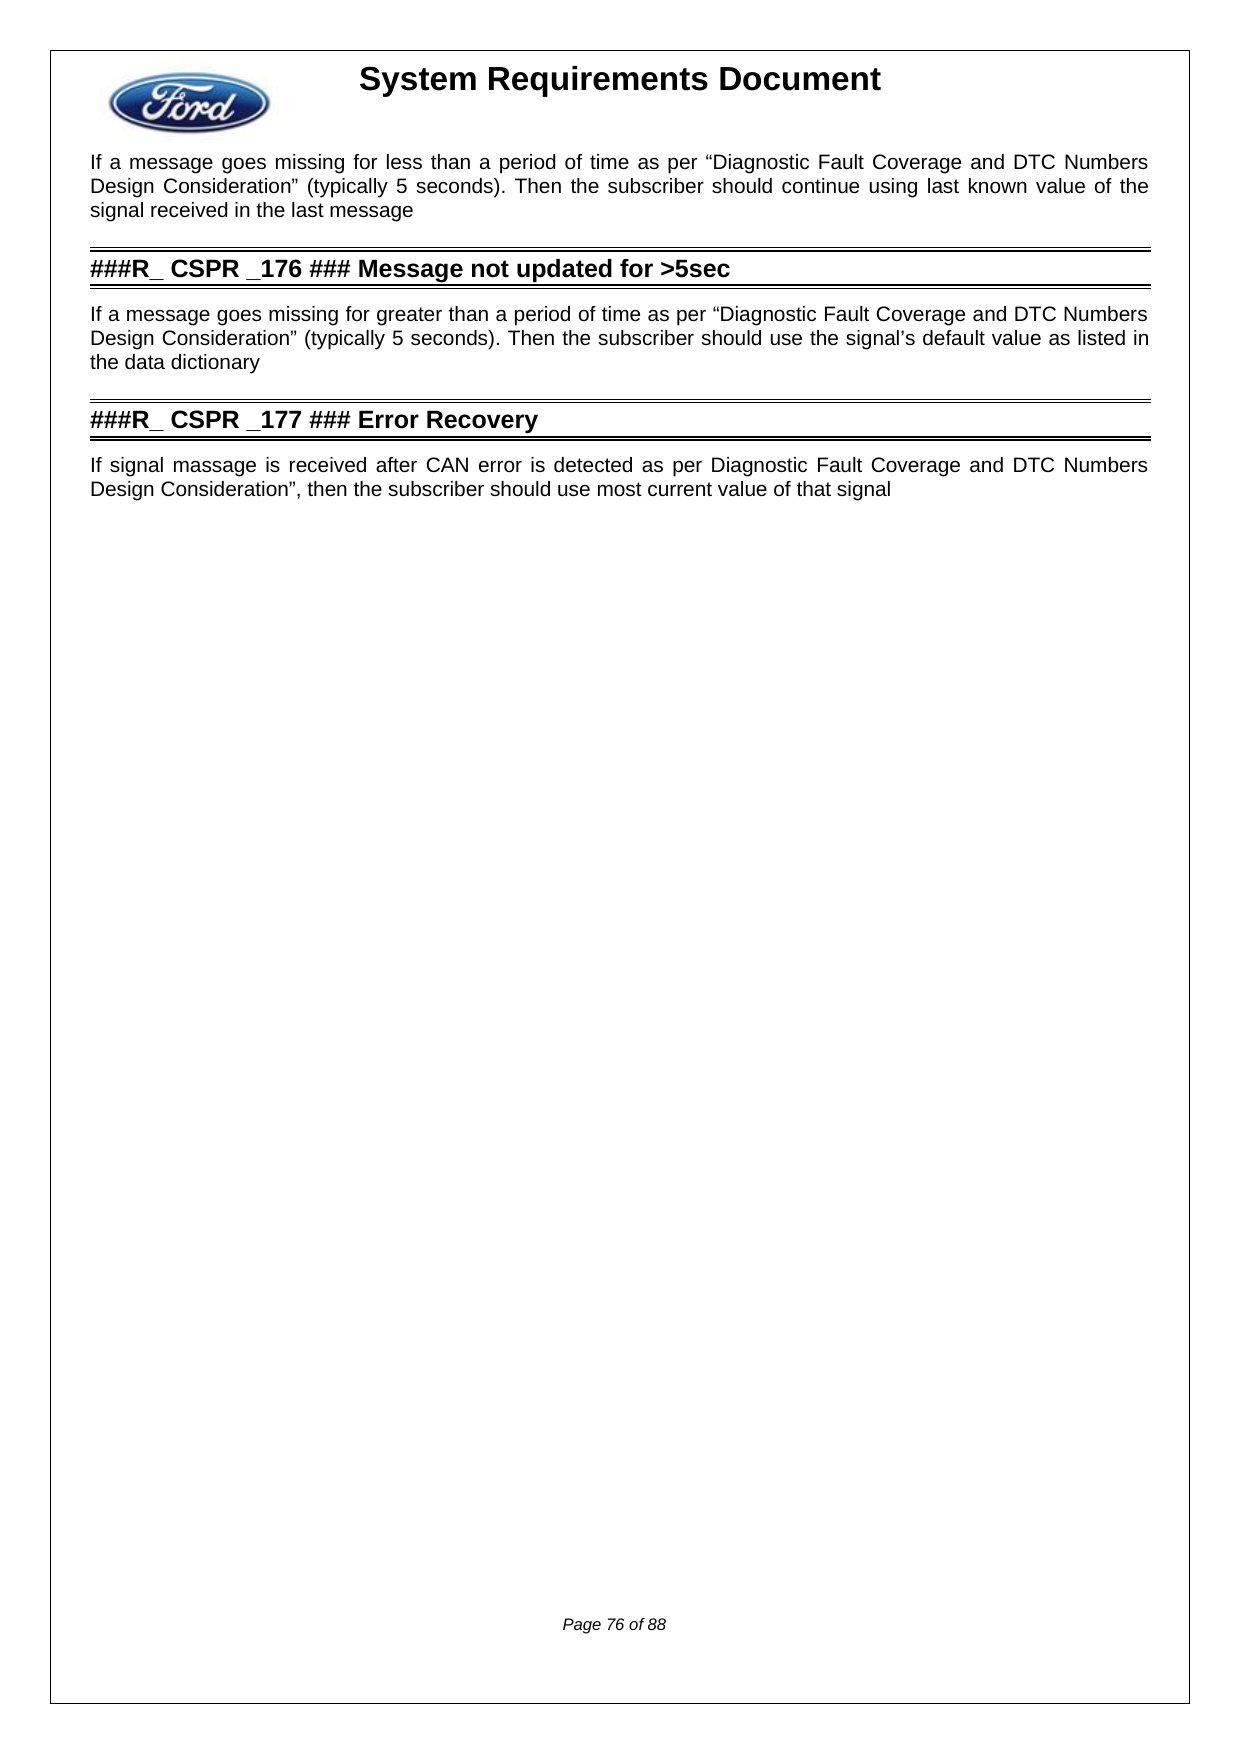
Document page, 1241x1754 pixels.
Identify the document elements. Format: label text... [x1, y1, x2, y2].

picture [89, 53, 290, 154]
text ###R_ CSPR _176 ### Message not updated for >5sec [90, 252, 1151, 284]
text ###R_ CSPR _177 ### Error Recovery [90, 403, 1151, 436]
text If a message goes missing for less than a period of time as per “Diagnostic Fault Coverage and DTC Numbers Design Consideration” (typically 5 seconds). Then the subscriber should continue using last known value of the signal received in the last message [90, 150, 1151, 222]
text If a message goes missing for greater than a period of time as per “Diagnostic Fault Coverage and DTC Numbers Design Consideration” (typically 5 seconds). Then the subscriber should use the signal’s default value as listed in the data dictionary [90, 302, 1151, 373]
text If signal massage is received after CAN error is detected as per Diagnostic Fault Coverage and DTC Numbers Design Consideration”, then the subscriber should use most current value of that signal [90, 453, 1151, 501]
